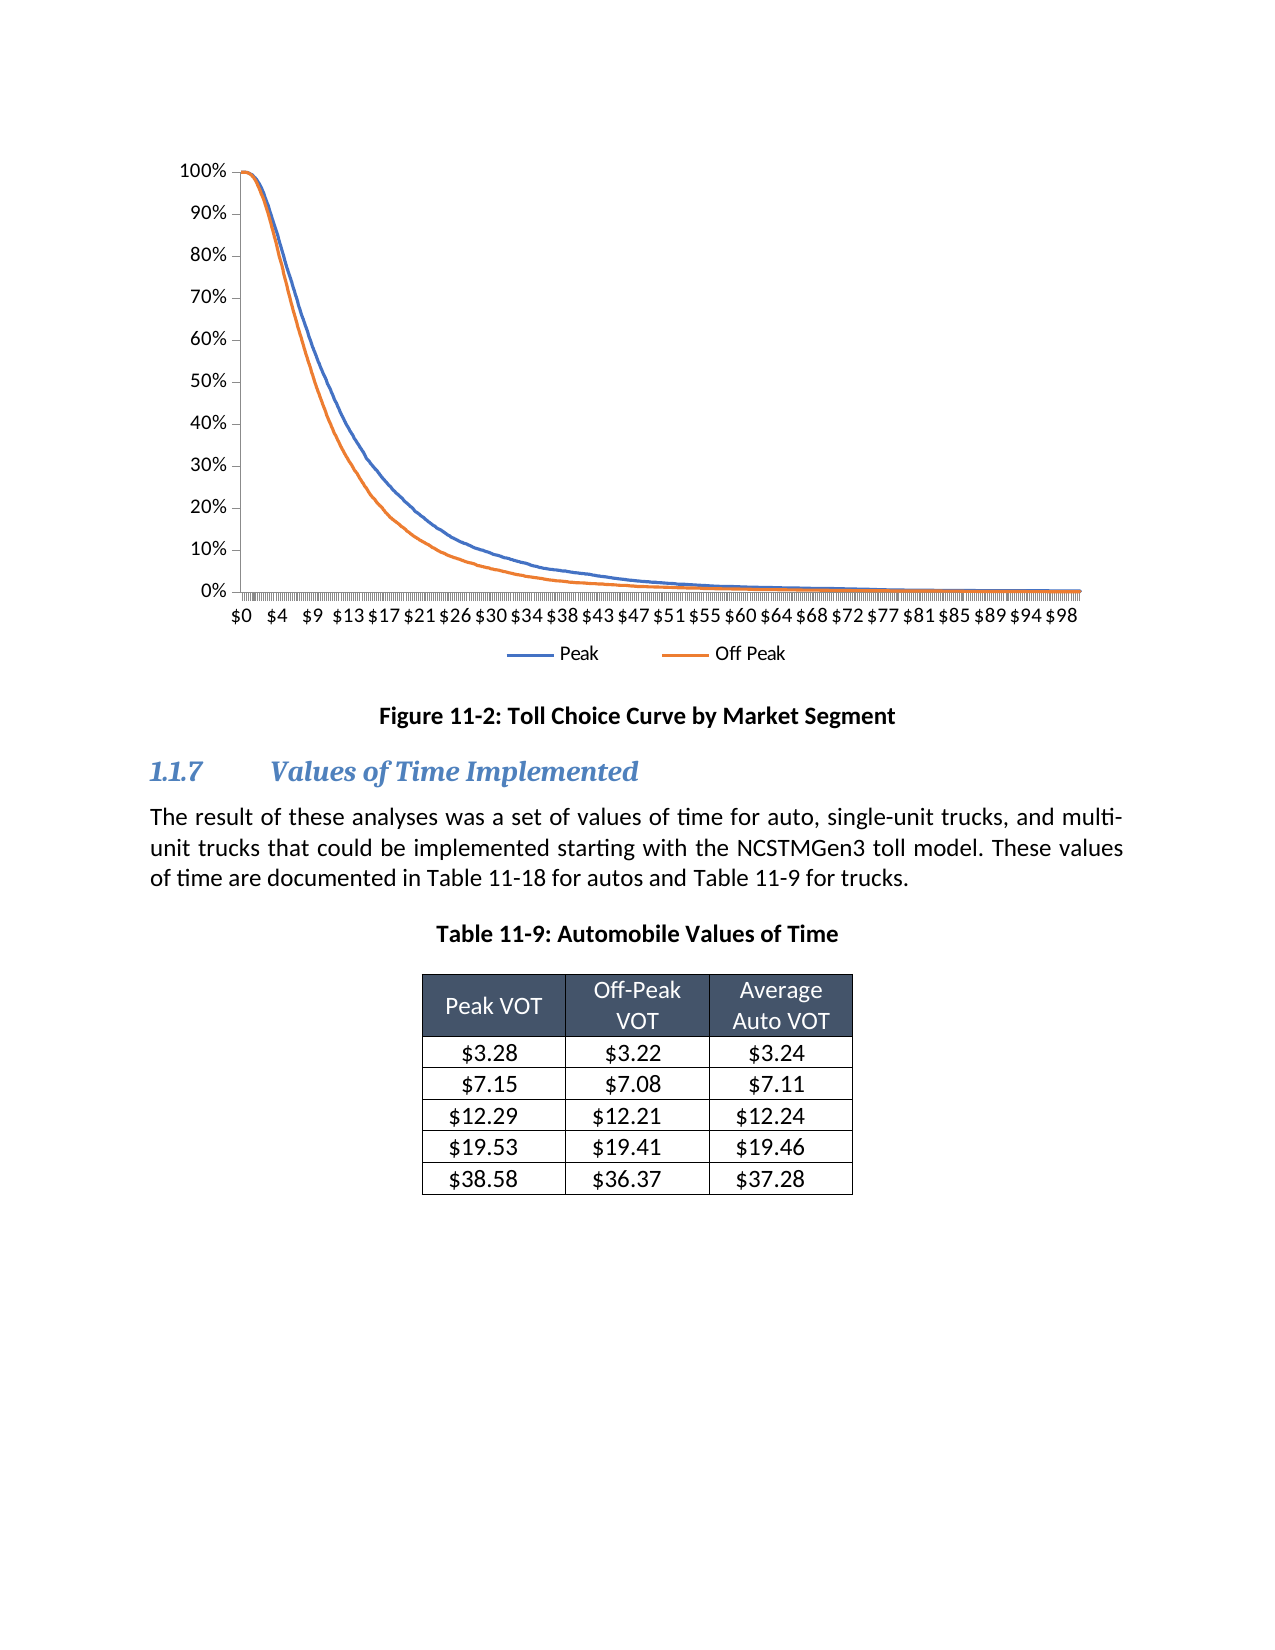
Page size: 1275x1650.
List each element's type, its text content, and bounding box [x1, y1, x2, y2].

table_cell $12.24 [710, 1100, 852, 1130]
table_header Off-Peak VOT [566, 975, 709, 1036]
table_cell $12.21 [566, 1100, 709, 1130]
table_cell $3.24 [710, 1037, 852, 1067]
table_cell $36.37 [566, 1163, 709, 1193]
table_cell $3.22 [566, 1037, 709, 1067]
table_cell $19.46 [710, 1131, 852, 1162]
table_header Peak VOT [423, 975, 565, 1036]
table_cell $38.58 [423, 1163, 565, 1193]
table_cell $37.28 [710, 1163, 852, 1193]
table_header Average Auto VOT [710, 975, 852, 1036]
table_cell $12.29 [423, 1100, 565, 1130]
table_cell $19.53 [423, 1131, 565, 1162]
table_cell $7.15 [423, 1068, 565, 1099]
table_cell $19.41 [566, 1131, 709, 1162]
table_cell $3.28 [423, 1037, 565, 1067]
subtitle Values of Time Implemented [150, 756, 1125, 789]
table_cell $7.08 [566, 1068, 709, 1099]
table_cell $7.11 [710, 1068, 852, 1099]
